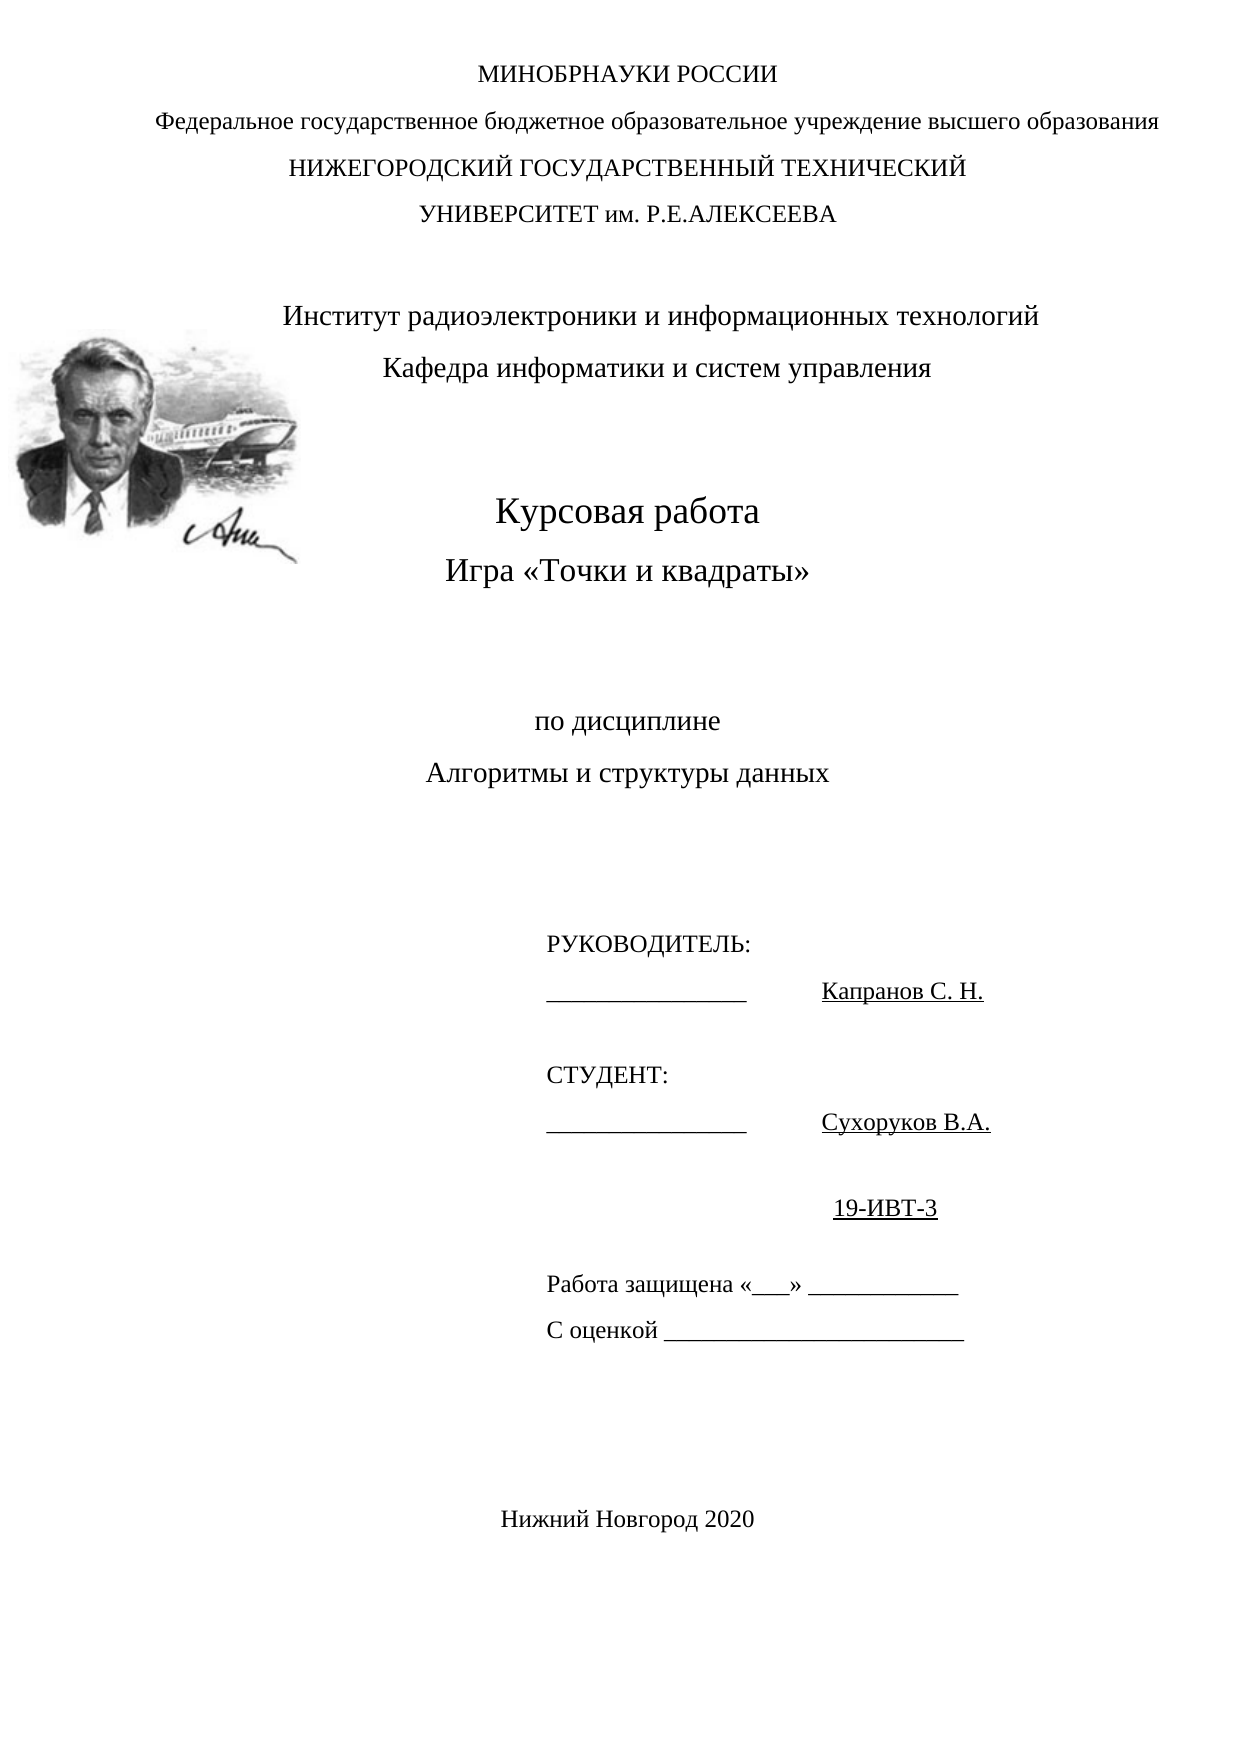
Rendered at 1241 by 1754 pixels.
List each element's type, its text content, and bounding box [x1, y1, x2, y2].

text 19-ИВТ-3 [546, 1193, 1196, 1222]
text Кафедра информатики и систем управления [118, 350, 1196, 383]
text Федеральное государственное бюджетное образовательное учреждение высшего образования [118, 106, 1196, 134]
text С оценкой ________________________ [546, 1316, 1196, 1344]
text МИНОБРНАУКИ РОССИИ [59, 59, 1196, 88]
text НИЖЕГОРОДСКИЙ ГОСУДАРСТВЕННЫЙ ТЕХНИЧЕСКИЙ [59, 153, 1196, 181]
text Институт радиоэлектроники и информационных технологий [118, 298, 1196, 332]
text ________________ Капранов С. Н. [546, 976, 1196, 1005]
text РУКОВОДИТЕЛЬ: [59, 929, 1196, 958]
text Курсовая работа [59, 489, 1196, 532]
text Нижний Новгород 2020 [59, 1504, 1196, 1533]
text ________________ Сухоруков В.А. [546, 1107, 1196, 1136]
text УНИВЕРСИТЕТ им. Р.Е.АЛЕКСЕЕВА [59, 199, 1196, 228]
text СТУДЕНТ: [59, 1060, 1196, 1089]
text Алгоритмы и структуры данных [59, 755, 1196, 788]
text по дисциплине [59, 703, 1196, 737]
text Работа защищена «___» ____________ [546, 1269, 1196, 1297]
text Игра «Точки и квадраты» [59, 551, 1196, 589]
